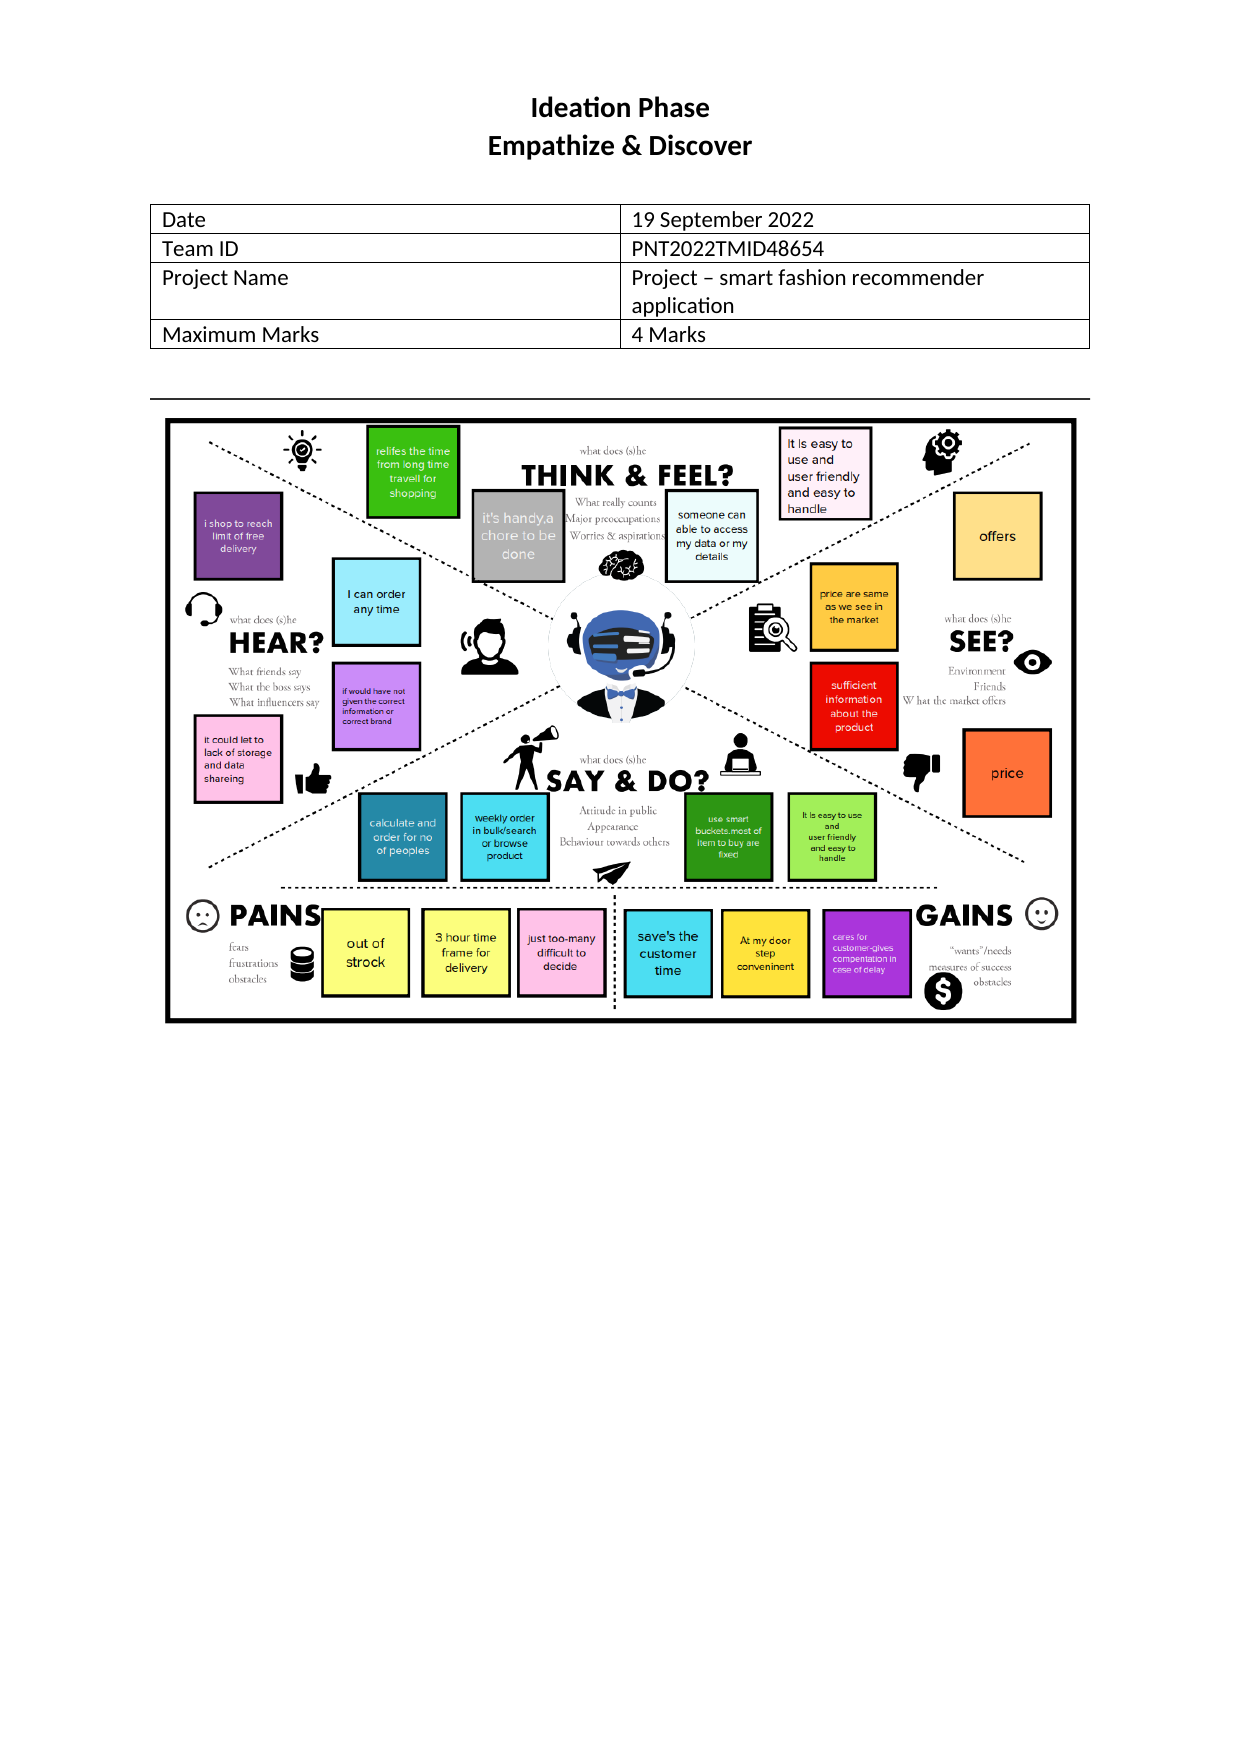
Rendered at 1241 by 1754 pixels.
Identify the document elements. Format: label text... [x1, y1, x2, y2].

table_header 19 September 2022 [621, 205, 1089, 233]
table_cell Maximum Marks [151, 320, 620, 348]
table_cell Project – smart fashion recommender application [621, 263, 1089, 319]
picture [150, 398, 1091, 1030]
table_cell Team ID [151, 234, 620, 262]
table_cell 4 Marks [621, 320, 1089, 348]
table_header Date [151, 205, 620, 233]
table_cell Project Name [151, 263, 620, 319]
text Empathize & Discover [150, 127, 1090, 163]
table_cell PNT2022TMID48654 [621, 234, 1089, 262]
text Ideation Phase [150, 89, 1090, 124]
